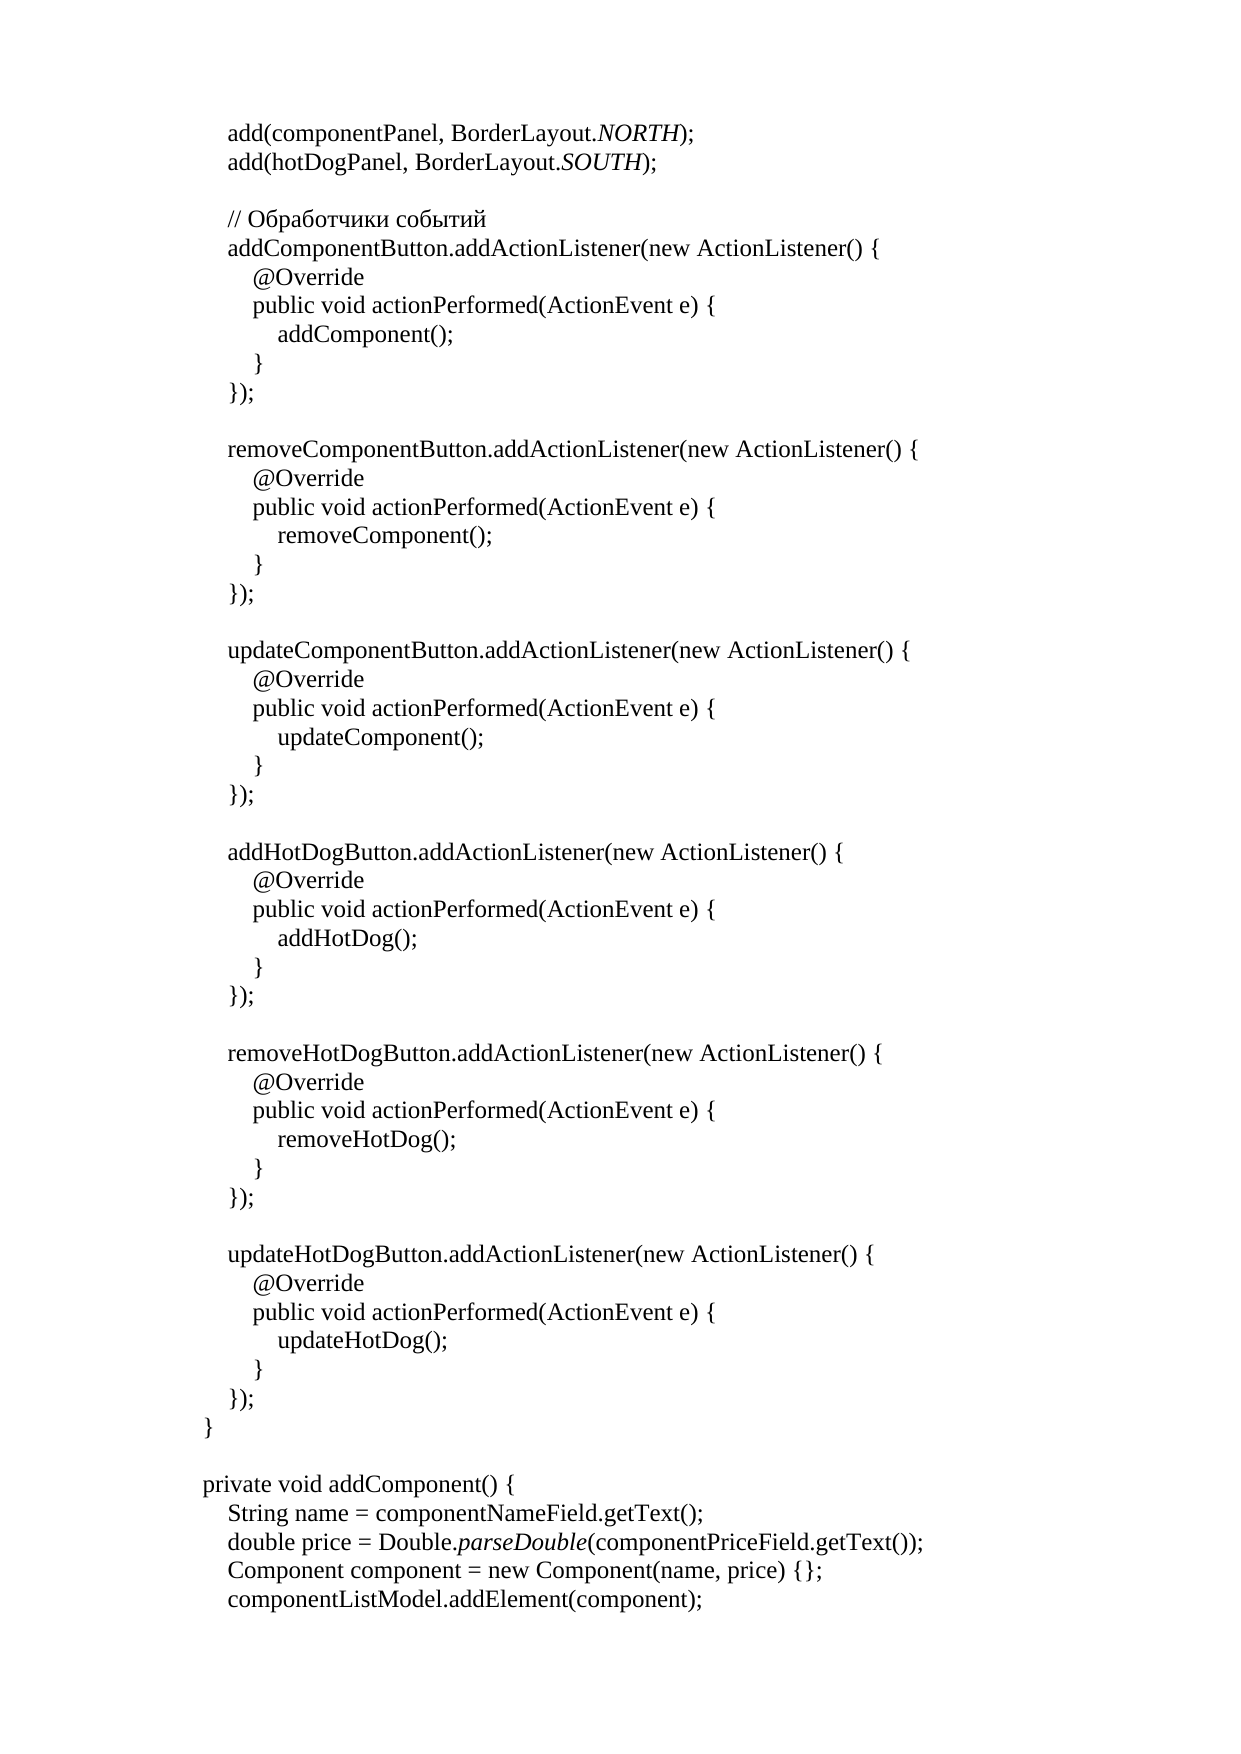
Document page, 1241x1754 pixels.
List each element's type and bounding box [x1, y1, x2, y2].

text [177, 118, 1181, 1613]
